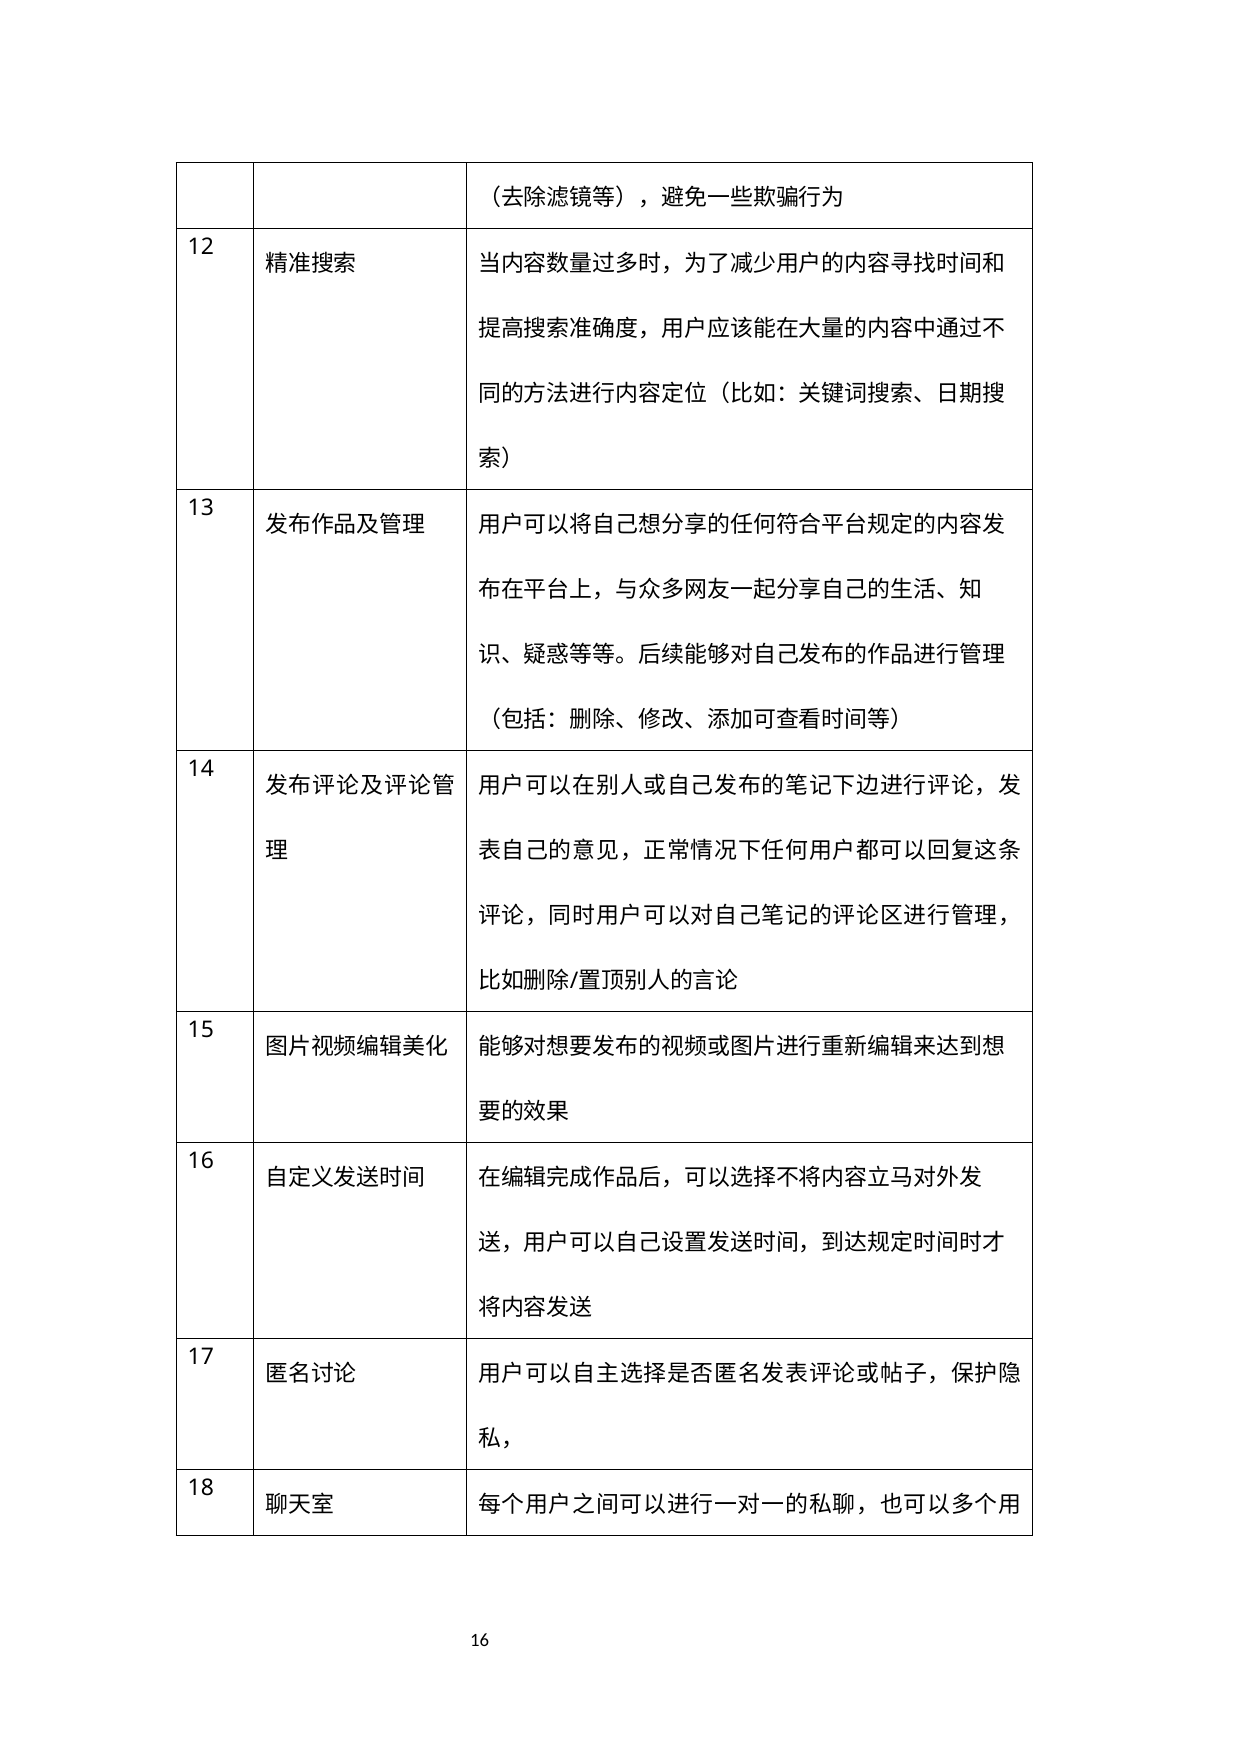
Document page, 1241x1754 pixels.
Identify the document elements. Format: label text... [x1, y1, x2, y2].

table_cell 16 [177, 1273, 253, 1468]
table_cell 精准搜索 [254, 359, 466, 619]
table_cell 用户可以在别人或自己发布的笔记下边进行评论，发表自己的意见，正常情况下任何用户都可以回复这条评论，同时用户可以对自己笔记的评论区进行管理，比如删除/置顶别人的言论 [467, 881, 1032, 1141]
table_cell 自定义发送时间 [254, 1273, 466, 1468]
table_cell 12 [177, 359, 253, 619]
table_cell 在编辑完成作品后，可以选择不将内容立马对外发送，用户可以自己设置发送时间，到达规定时间时才将内容发送 [467, 1273, 1032, 1468]
table_cell 当内容数量过多时，为了减少用户的内容寻找时间和提高搜索准确度，用户应该能在大量的内容中通过不同的方法进行内容定位（比如：关键词搜索、日期搜索） [467, 359, 1032, 619]
table_cell 用户可以将自己想分享的任何符合平台规定的内容发布在平台上，与众多网友一起分享自己的生活、知识、疑惑等等。后续能够对自己发布的作品进行管理（包括：删除、修改、添加可查看时间等） [467, 620, 1032, 880]
table_cell 发布评论及评论管理 [254, 881, 466, 1141]
table_cell 鉴定发布内容真实性 [254, 163, 466, 358]
table_cell 图片视频编辑美化 [254, 1142, 466, 1272]
table_cell 能够对想要发布的视频或图片进行重新编辑来达到想要的效果 [467, 1142, 1032, 1272]
table_cell 13 [177, 620, 253, 880]
table_cell 11 [177, 163, 253, 358]
table_cell 发布作品及管理 [254, 620, 466, 880]
table_cell 15 [177, 1142, 253, 1272]
table_cell 17 [177, 1469, 253, 1534]
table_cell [467, 1469, 1032, 1534]
table_cell 主要是针对内容中图片、视频的色彩真实性，通过本平台编辑的图片或视频，可以提供还原色彩的能力（去除滤镜等），避免一些欺骗行为 [467, 163, 1032, 358]
table_cell 14 [177, 881, 253, 1141]
table_cell 匿名讨论 [254, 1469, 466, 1534]
